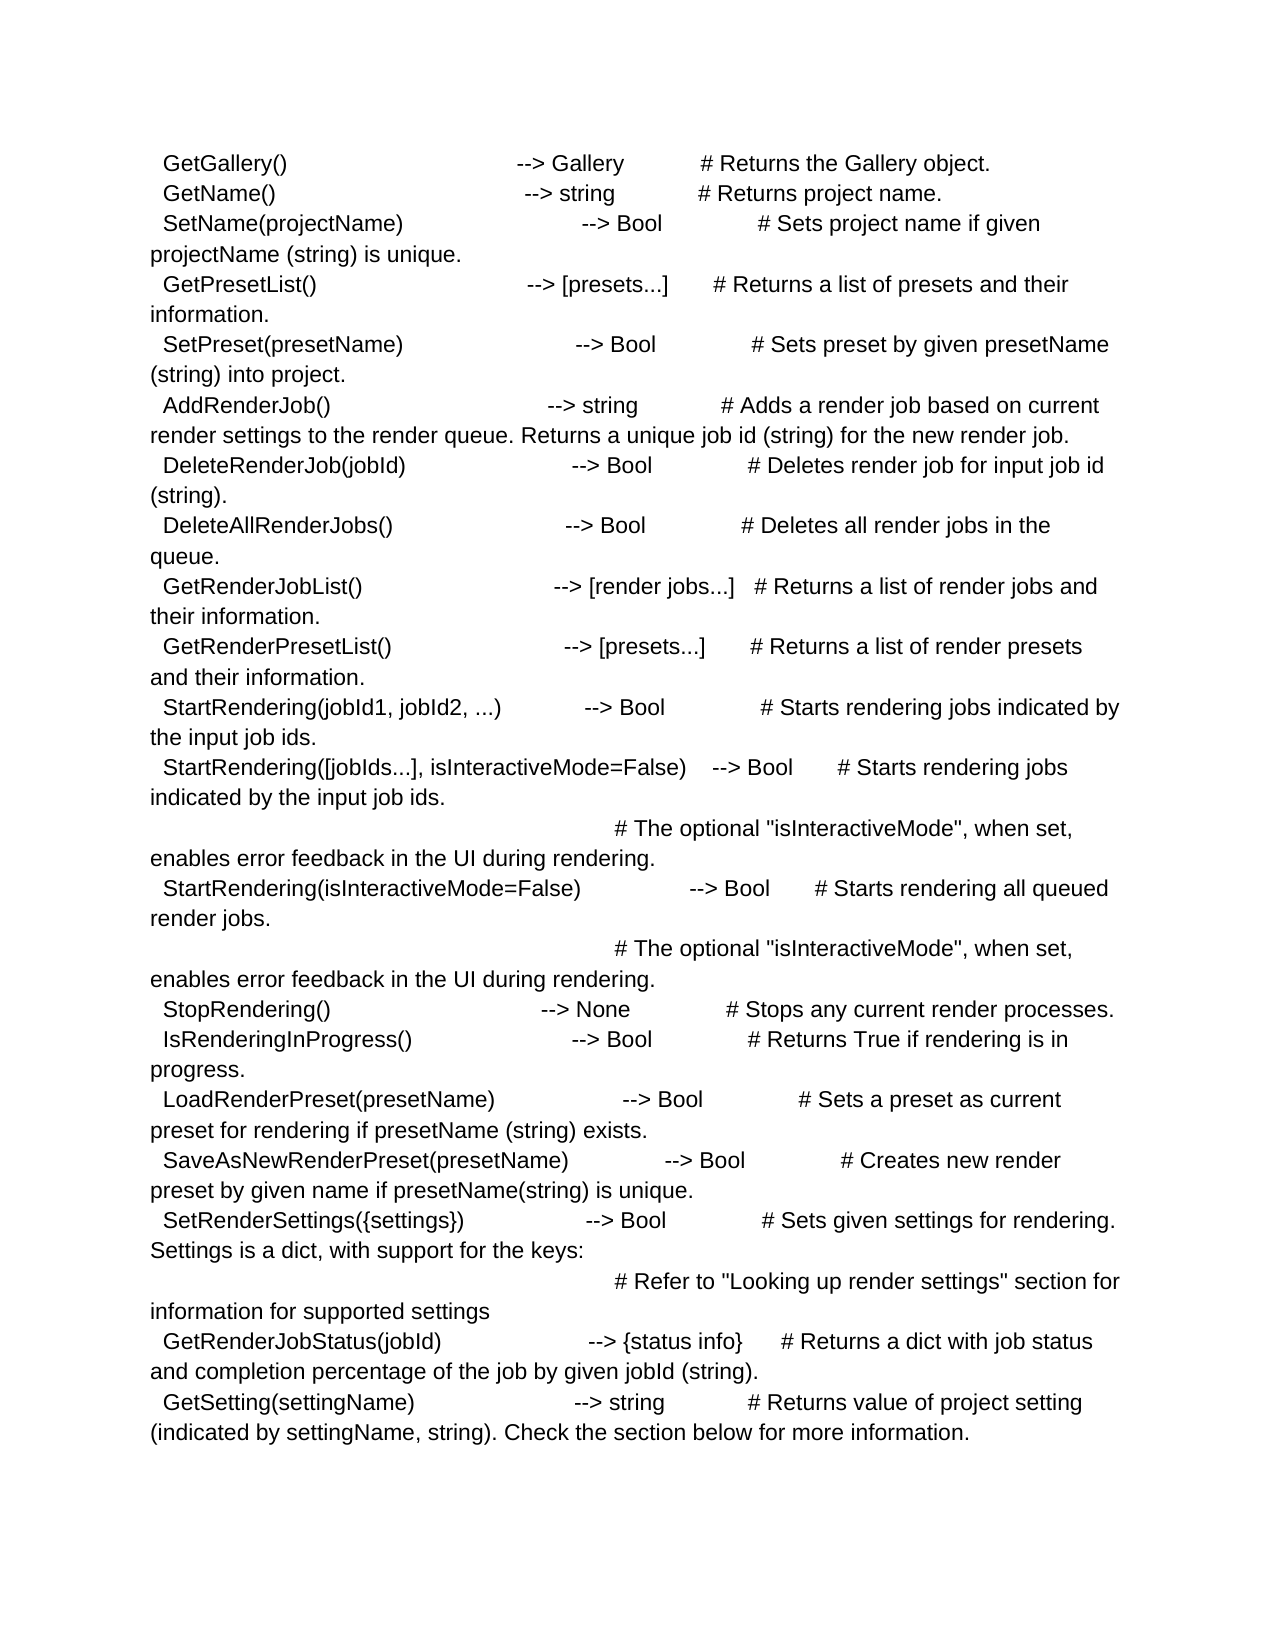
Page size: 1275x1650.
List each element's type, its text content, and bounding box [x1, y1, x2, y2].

text StopRendering() --> None # Stops any current render processes. [150, 996, 1125, 1022]
text GetName() --> string # Returns project name. [150, 180, 1125, 207]
text DeleteAllRenderJobs() --> Bool # Deletes all render jobs in the queue. [150, 512, 1125, 569]
text GetRenderJobStatus(jobId) --> {status info} # Returns a dict with job status and completion percentage of the job by given jobId (string). [150, 1328, 1125, 1385]
text StartRendering(jobId1, jobId2, ...) --> Bool # Starts rendering jobs indicated by the input job ids. [150, 694, 1125, 750]
text SetRenderSettings({settings}) --> Bool # Sets given settings for rendering. Settings is a dict, with support for the keys: [150, 1207, 1125, 1264]
text LoadRenderPreset(presetName) --> Bool # Sets a preset as current preset for rendering if presetName (string) exists. [150, 1086, 1125, 1143]
text GetPresetList() --> [presets...] # Returns a list of presets and their information. [150, 271, 1125, 327]
text SaveAsNewRenderPreset(presetName) --> Bool # Creates new render preset by given name if presetName(string) is unique. [150, 1147, 1125, 1203]
text IsRenderingInProgress() --> Bool # Returns True if rendering is in progress. [150, 1026, 1125, 1083]
text # The optional "isInteractiveMode", when set, enables error feedback in the UI during rendering. [150, 935, 1125, 992]
text # Refer to "Looking up render settings" section for information for supported settings [150, 1268, 1125, 1324]
text StartRendering([jobIds...], isInteractiveMode=False) --> Bool # Starts rendering jobs indicated by the input job ids. [150, 754, 1125, 811]
text StartRendering(isInteractiveMode=False) --> Bool # Starts rendering all queued render jobs. [150, 875, 1125, 932]
text # The optional "isInteractiveMode", when set, enables error feedback in the UI during rendering. [150, 814, 1125, 871]
text AddRenderJob() --> string # Adds a render job based on current render settings to the render queue. Returns a unique job id (string) for the new render job. [150, 392, 1125, 448]
text DeleteRenderJob(jobId) --> Bool # Deletes render job for input job id (string). [150, 452, 1125, 509]
text GetGallery() --> Gallery # Returns the Gallery object. [150, 150, 1125, 176]
text SetPreset(presetName) --> Bool # Sets preset by given presetName (string) into project. [150, 331, 1125, 388]
text SetName(projectName) --> Bool # Sets project name if given projectName (string) is unique. [150, 210, 1125, 267]
text GetSetting(settingName) --> string # Returns value of project setting (indicated by settingName, string). Check the section below for more information. [150, 1388, 1125, 1445]
text GetRenderPresetList() --> [presets...] # Returns a list of render presets and their information. [150, 633, 1125, 690]
text GetRenderJobList() --> [render jobs...] # Returns a list of render jobs and their information. [150, 573, 1125, 629]
